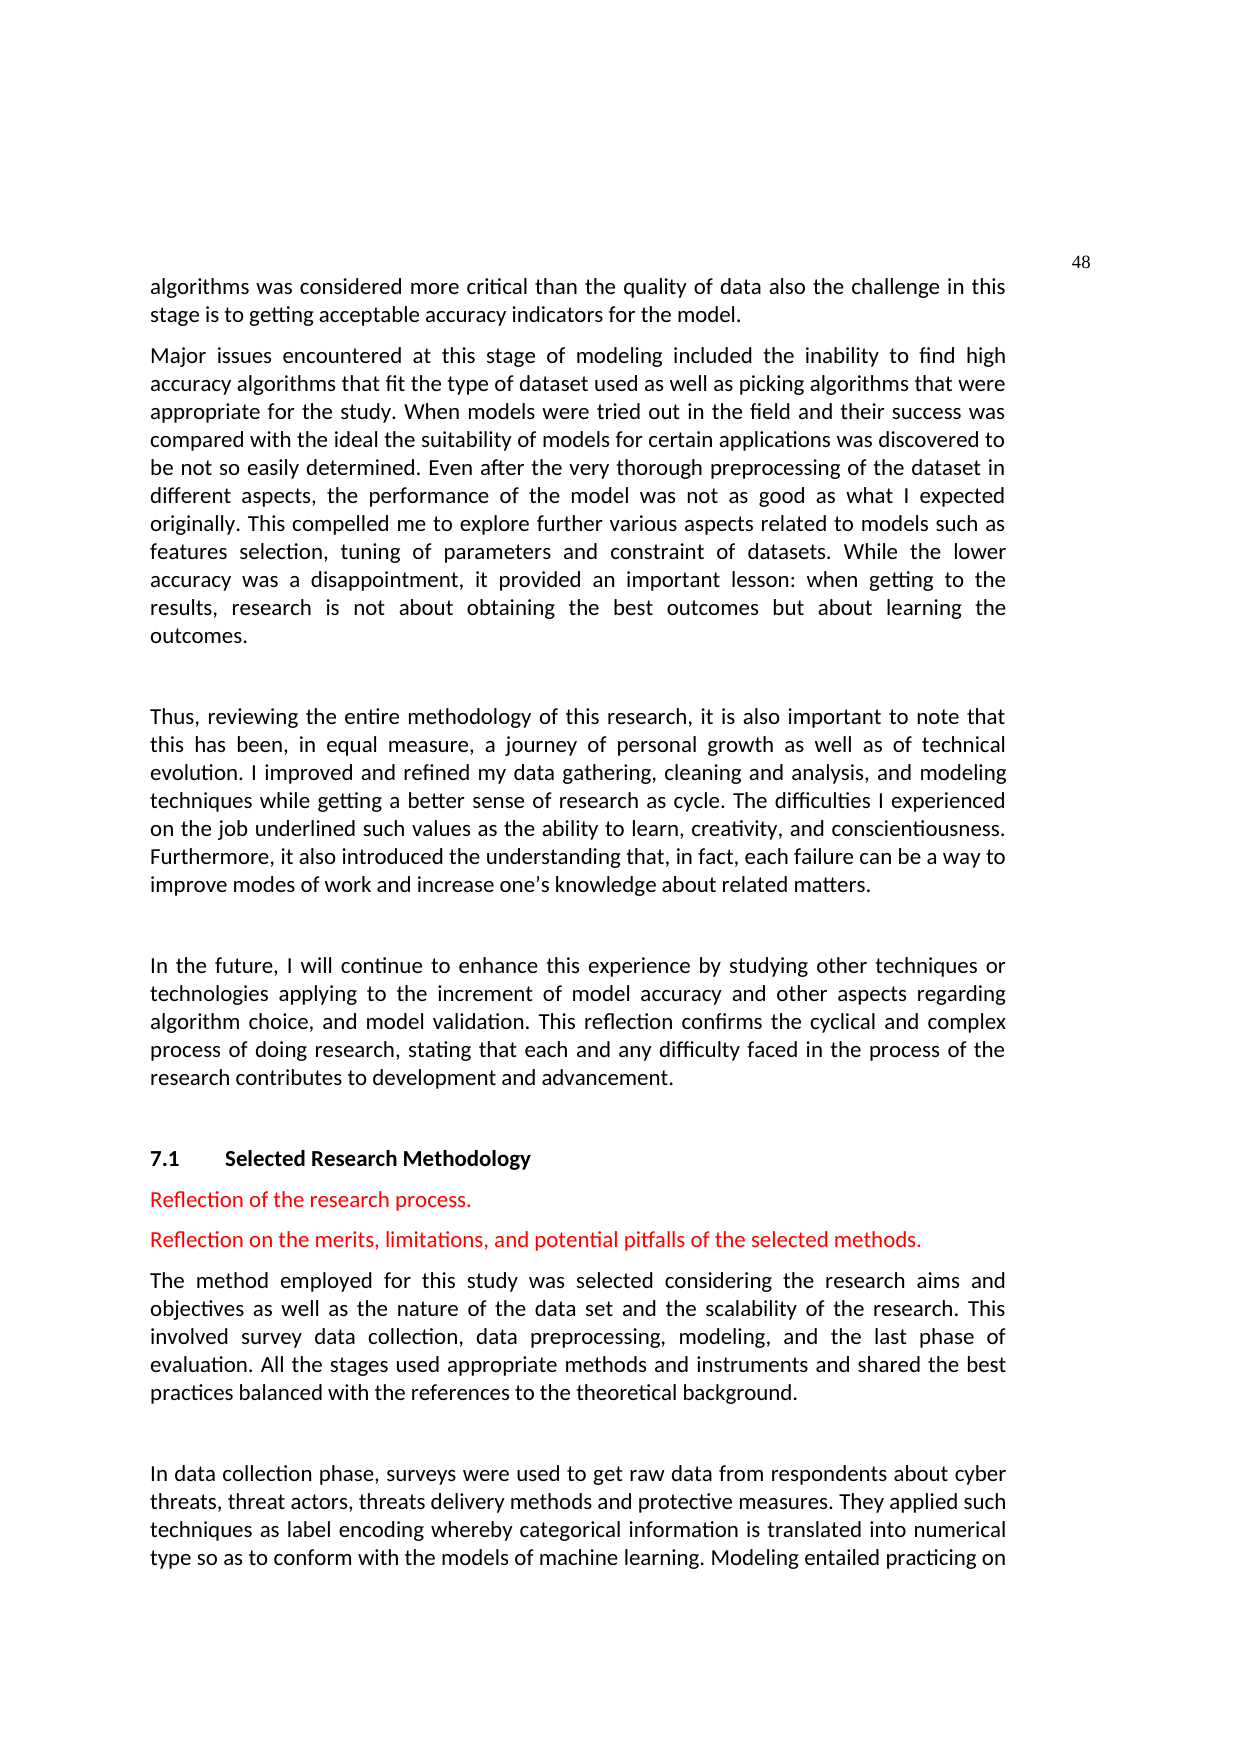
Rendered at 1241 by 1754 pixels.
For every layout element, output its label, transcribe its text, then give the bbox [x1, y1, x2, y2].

text Reflection on the merits, limitations, and potential pitfalls of the selected methods. [150, 1226, 1008, 1254]
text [150, 272, 1008, 328]
list Selected Research Methodology [150, 1144, 1090, 1173]
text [150, 1459, 1008, 1571]
text In the future, I will continue to enhance this experience by studying other techniques or technologies applying to the increment of model accuracy and other aspects regarding algorithm choice, and model validation. This reflection confirms the cyclical and complex process of doing research, stating that each and any difficulty faced in the process of the research contributes to development and advancement. [150, 951, 1008, 1092]
text Reflection of the research process. [150, 1185, 1008, 1213]
text Major issues encountered at this stage of modeling included the inability to find high accuracy algorithms that fit the type of dataset used as well as picking algorithms that were appropriate for the study. When models were tried out in the field and their success was compared with the ideal the suitability of models for certain applications was discovered to be not so easily determined. Even after the very thorough preprocessing of the dataset in different aspects, the performance of the model was not as good as what I expected originally. This compelled me to explore further various aspects related to models such as features selection, tuning of parameters and constraint of datasets. While the lower accuracy was a disappointment, it provided an important lesson: when getting to the results, research is not about obtaining the best outcomes but about learning the outcomes. [150, 341, 1008, 649]
text The method employed for this study was selected considering the research aims and objectives as well as the nature of the data set and the scalability of the research. This involved survey data collection, data preprocessing, modeling, and the last phase of evaluation. All the stages used appropriate methods and instruments and shared the best practices balanced with the references to the theoretical background. [150, 1266, 1008, 1406]
text Thus, reviewing the entire methodology of this research, it is also important to note that this has been, in equal measure, a journey of personal growth as well as of technical evolution. I improved and refined my data gathering, cleaning and analysis, and modeling techniques while getting a better sense of research as cycle. The difficulties I experienced on the job underlined such values as the ability to learn, creativity, and conscientiousness. Furthermore, it also introduced the understanding that, in fact, each failure can be a way to improve modes of work and increase one’s knowledge about related matters. [150, 702, 1008, 898]
